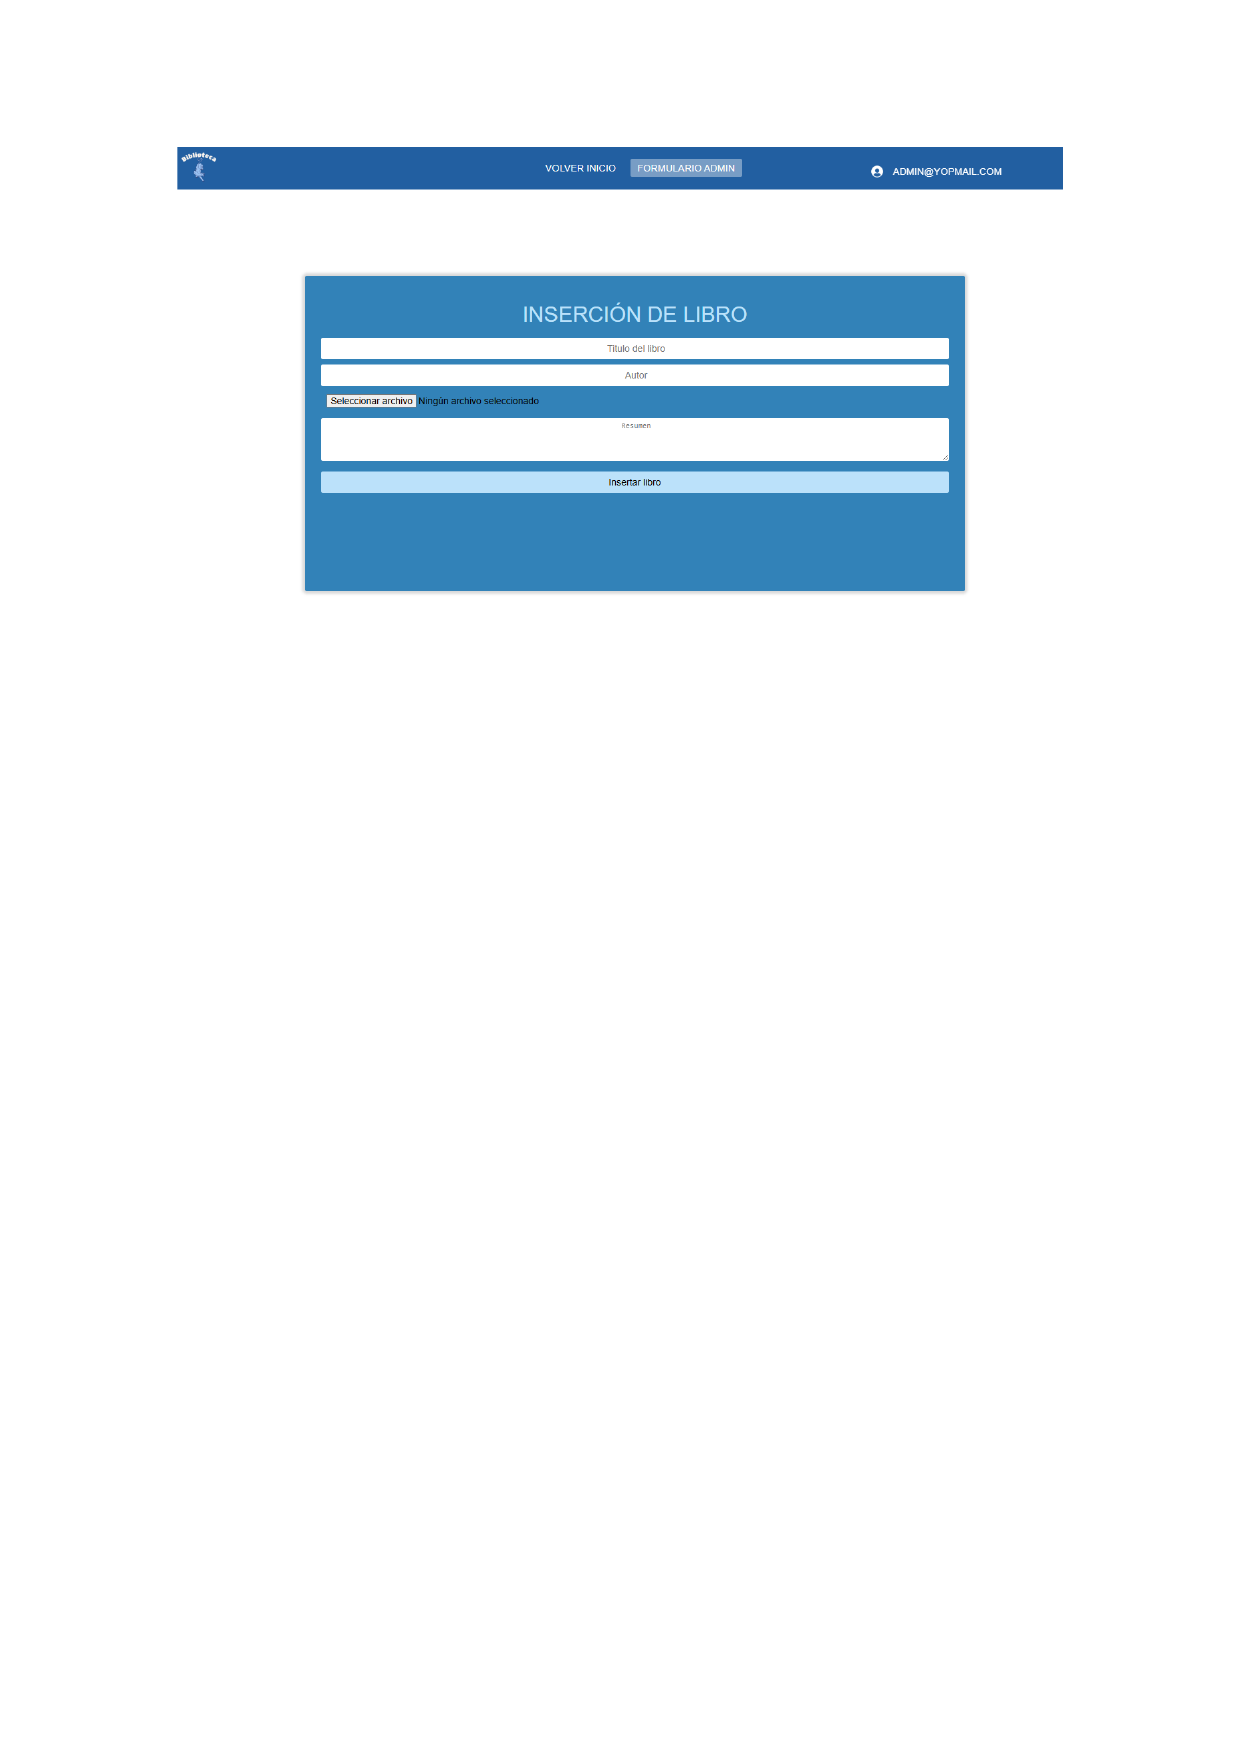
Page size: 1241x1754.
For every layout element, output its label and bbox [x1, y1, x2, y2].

picture [177, 147, 1063, 617]
